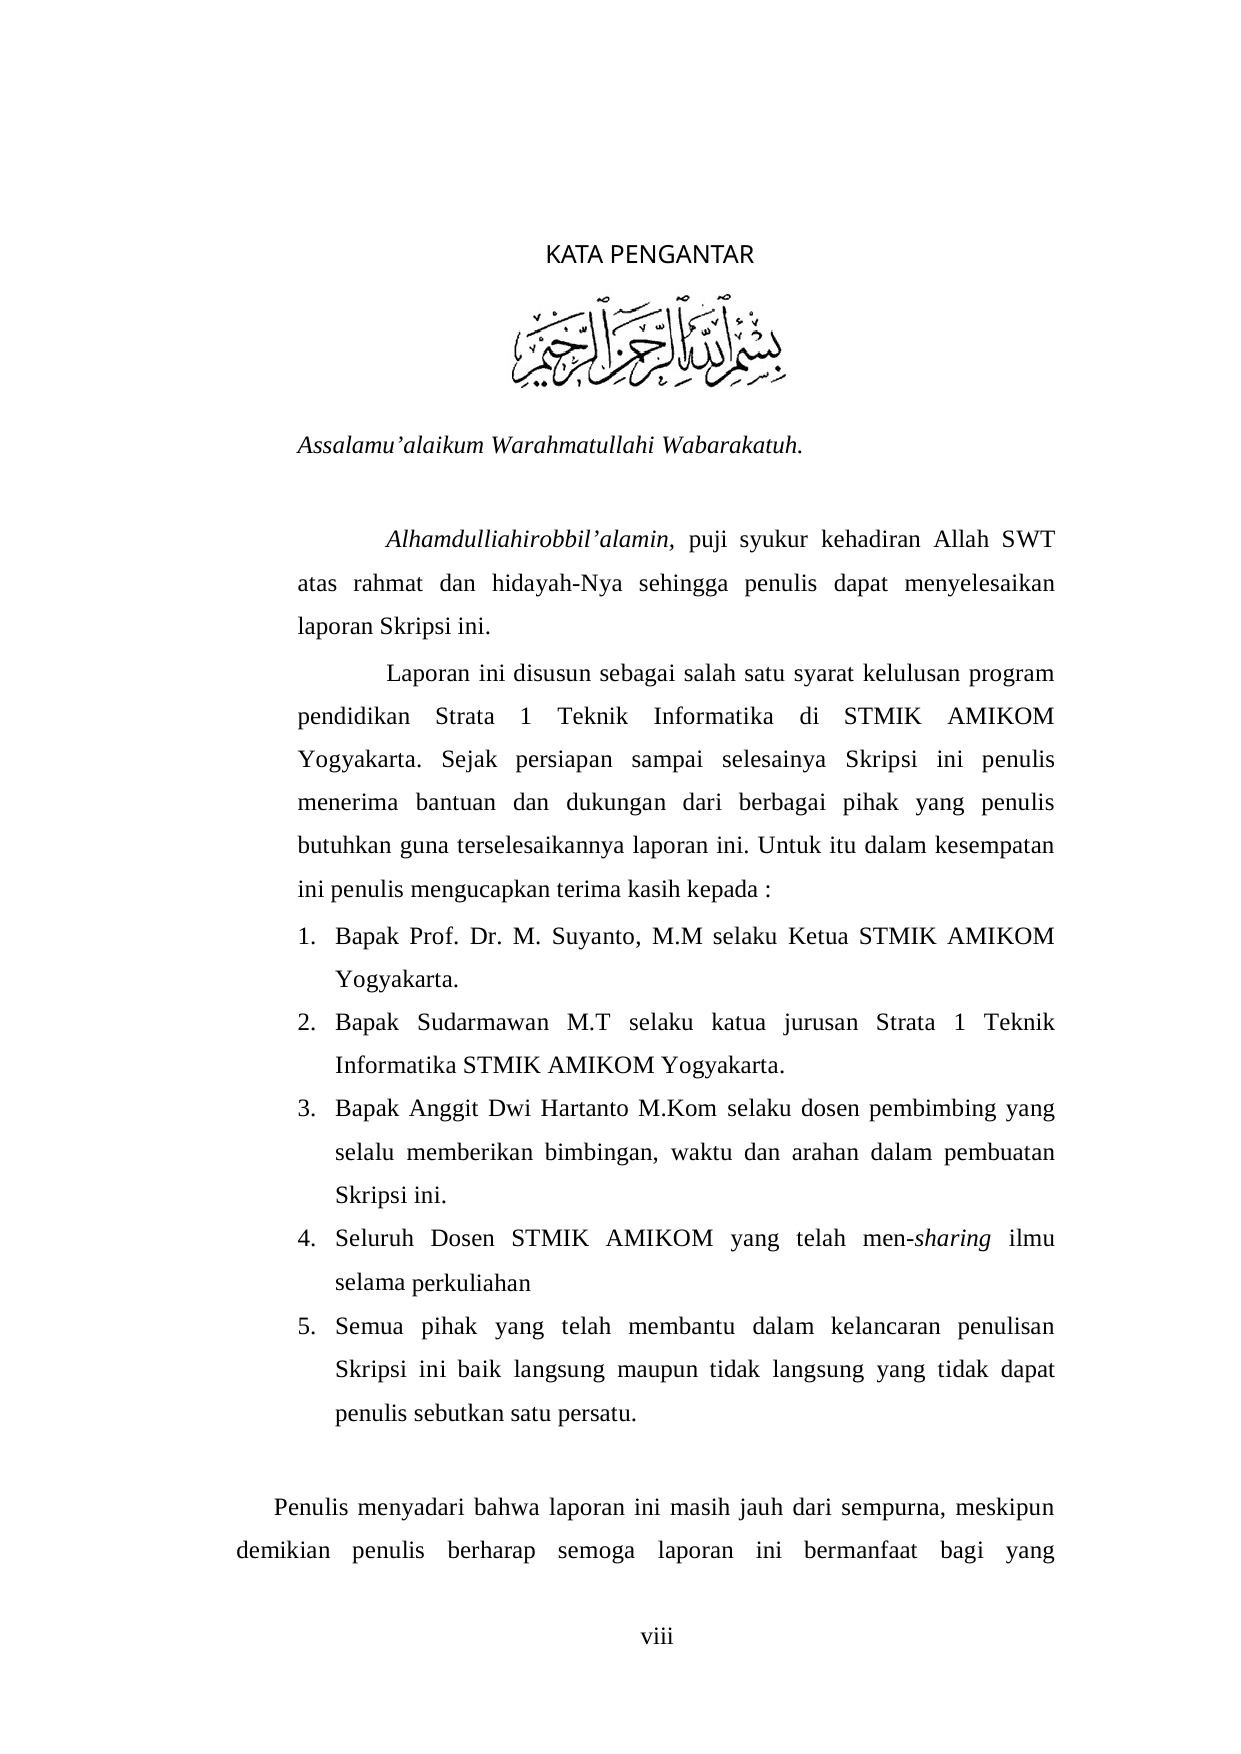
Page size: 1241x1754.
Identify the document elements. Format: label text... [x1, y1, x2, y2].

subtitle KATA PENGANTAR [236, 236, 1063, 270]
list Bapak Sudarmawan M.T selaku katua jurusan Strata 1 Teknik Informatika STMIK AMIKOM Yogyakarta. [297, 1007, 1055, 1079]
list Seluruh Dosen STMIK AMIKOM yang telah men-sharing ilmu selama perkuliahan [297, 1223, 1055, 1296]
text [236, 1492, 1055, 1564]
list Bapak Anggit Dwi Hartanto M.Kom selaku dosen pembimbing yang selalu memberikan bimbingan, waktu dan arahan dalam pembuatan Skripsi ini. [297, 1093, 1055, 1208]
picture [507, 289, 793, 395]
text Assalamu’alaikum Warahmatullahi Wabarakatuh. [297, 430, 1063, 459]
text Alhamdulliahirobbil’alamin, puji syukur kehadiran Allah SWT atas rahmat dan hidayah-Nya sehingga penulis dapat menyelesaikan laporan Skripsi ini. [297, 524, 1055, 639]
list Semua pihak yang telah membantu dalam kelancaran penulisan Skripsi ini baik langsung maupun tidak langsung yang tidak dapat penulis sebutkan satu persatu. [297, 1311, 1055, 1426]
text Laporan ini disusun sebagai salah satu syarat kelulusan program pendidikan Strata 1 Teknik Informatika di STMIK AMIKOM Yogyakarta. Sejak persiapan sampai selesainya Skripsi ini penulis menerima bantuan dan dukungan dari berbagai pihak yang penulis butuhkan guna terselesaikannya laporan ini. Untuk itu dalam kesempatan ini penulis mengucapkan terima kasih kepada : [297, 658, 1055, 902]
list Bapak Prof. Dr. M. Suyanto, M.M selaku Ketua STMIK AMIKOM Yogyakarta. [297, 921, 1055, 993]
